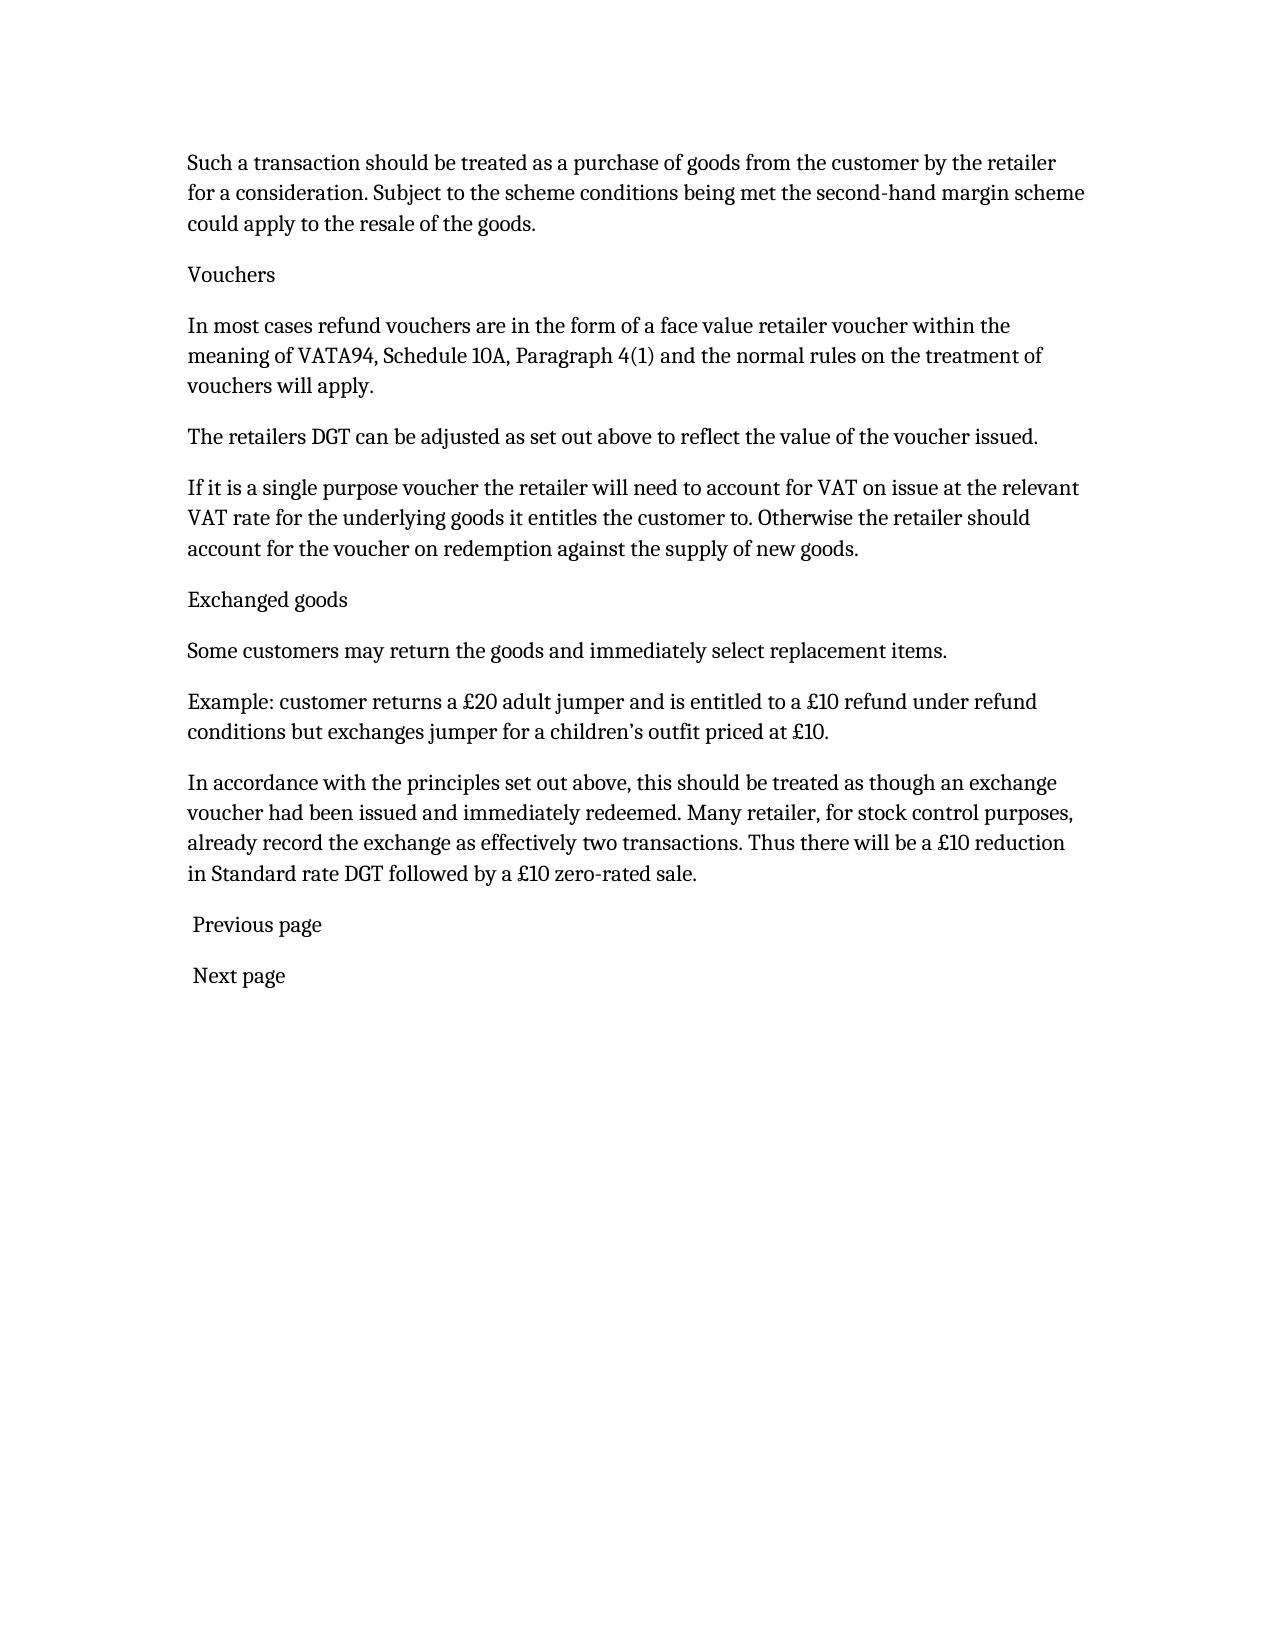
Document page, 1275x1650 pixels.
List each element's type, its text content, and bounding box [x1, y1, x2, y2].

text Exchanged goods [187, 586, 1087, 613]
text Previous page [187, 911, 1087, 938]
text Vouchers [187, 261, 1087, 288]
text Example: customer returns a £20 adult jumper and is entitled to a £10 refund under refund conditions but exchanges jumper for a children’s outfit priced at £10. [187, 688, 1087, 745]
text In most cases refund vouchers are in the form of a face value retailer voucher within the meaning of VATA94, Schedule 10A, Paragraph 4(1) and the normal rules on the treatment of vouchers will apply. [187, 312, 1087, 399]
text The retailers DGT can be adjusted as set out above to reflect the value of the voucher issued. [187, 424, 1087, 450]
text Such a transaction should be treated as a purchase of goods from the customer by the retailer for a consideration. Subject to the scheme conditions being met the second-hand margin scheme could apply to the resale of the goods. [187, 150, 1087, 237]
text Next page [187, 962, 1087, 989]
text In accordance with the principles set out above, this should be treated as though an exchange voucher had been issued and immediately redeemed. Many retailer, for stock control purposes, already record the exchange as effectively two transactions. Thus there will be a £10 reduction in Standard rate DGT followed by a £10 zero-rated sale. [187, 770, 1087, 887]
text If it is a single purpose voucher the retailer will need to account for VAT on issue at the relevant VAT rate for the underlying goods it entitles the customer to. Otherwise the retailer should account for the voucher on redemption against the supply of new goods. [187, 475, 1087, 562]
text Some customers may return the goods and immediately select replacement items. [187, 637, 1087, 664]
